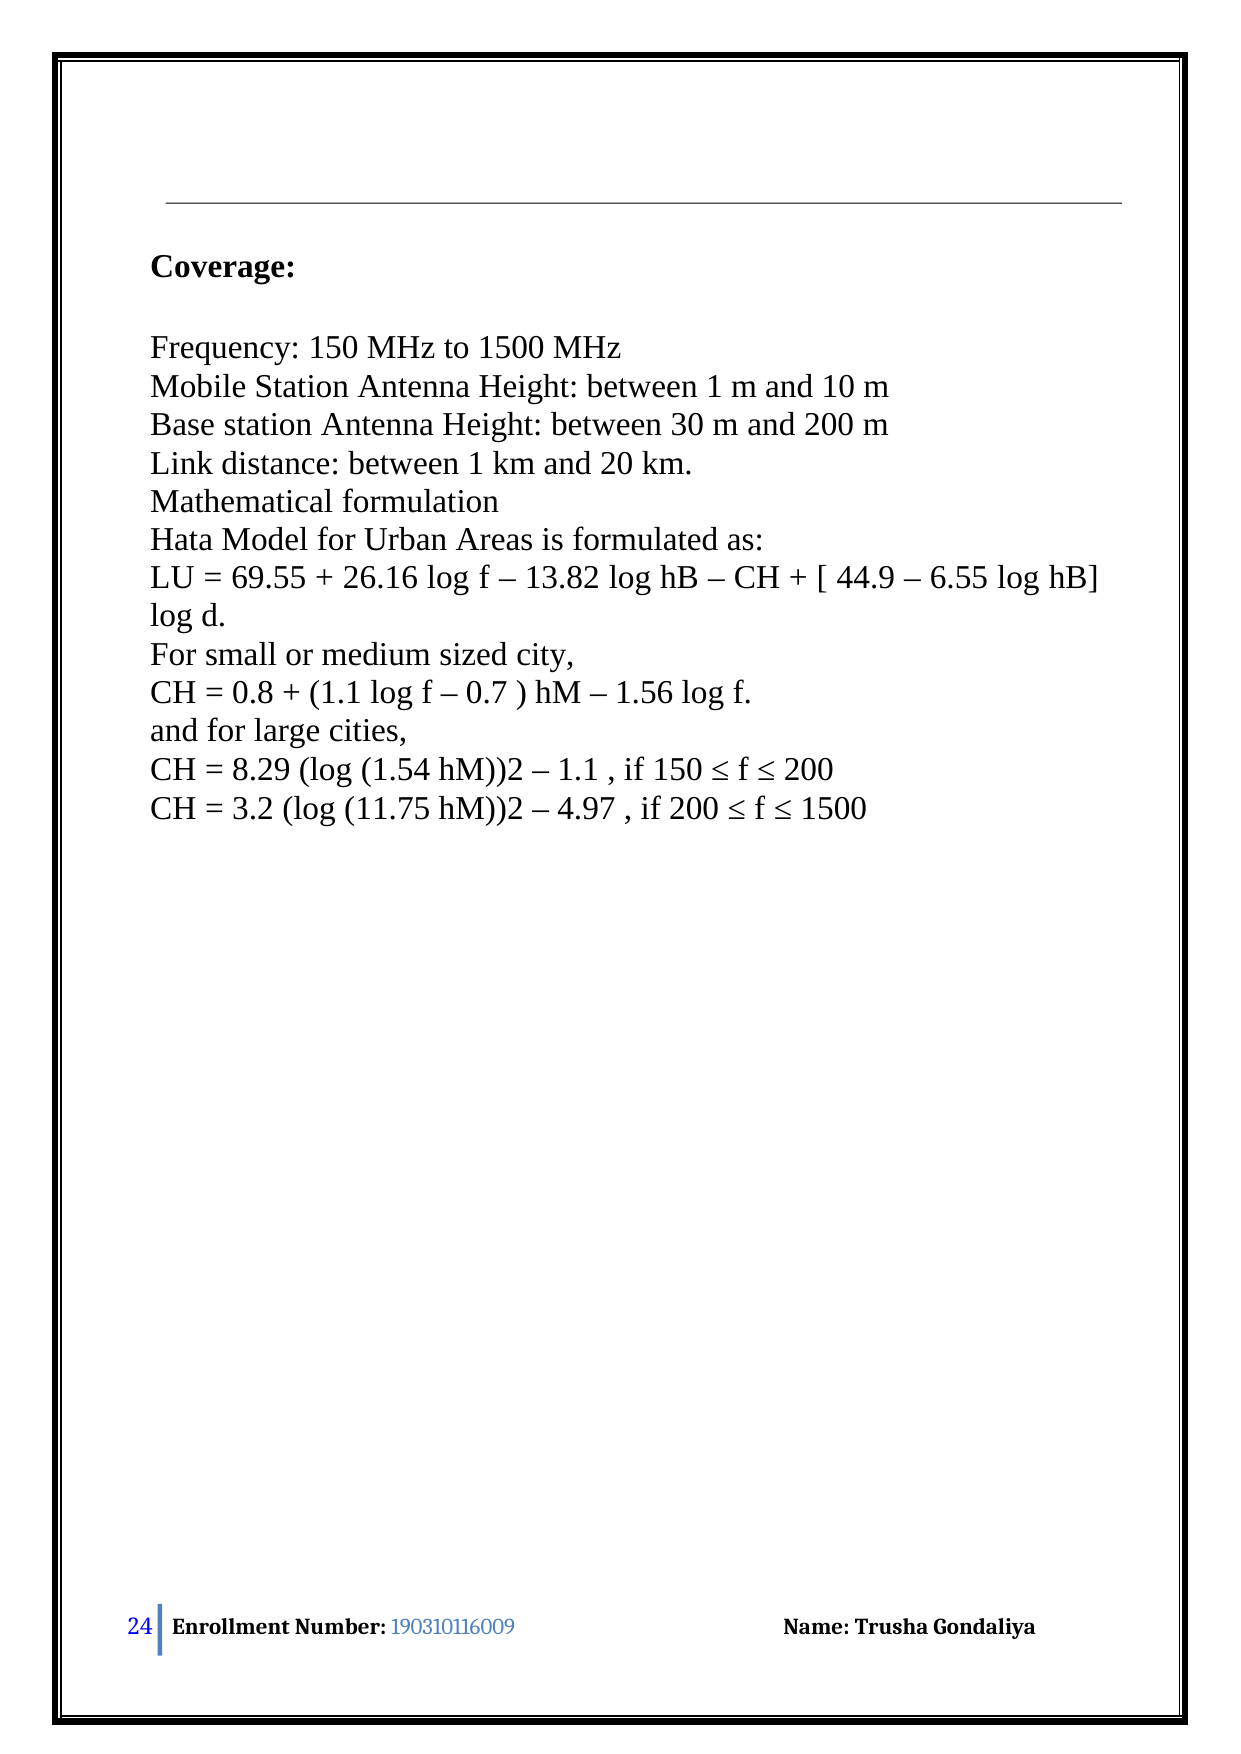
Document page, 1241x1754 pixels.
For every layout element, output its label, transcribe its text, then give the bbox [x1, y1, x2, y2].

list Enrollment Number: 190310116009 Name: Trusha Gondaliya [127, 1610, 1173, 1641]
text and for large cities, [150, 711, 1173, 749]
subtitle Coverage: [150, 246, 1173, 284]
text Mobile Station Antenna Height: between 1 m and 10 m Base station Antenna Height: between 30 m and 200 m Link distance: between 1 km and 20 km. [150, 366, 890, 481]
text Mathematical formulation [150, 481, 1173, 520]
text log d. [150, 596, 1173, 634]
text CH = 8.29 (log (1.54 hM))2 – 1.1 , if 150 ≤ f ≤ 200 [150, 750, 1173, 788]
text Hata Model for Urban Areas is formulated as: [150, 520, 1173, 558]
text CH = 0.8 + (1.1 log f – 0.7 ) hM – 1.56 log f. [150, 673, 1173, 711]
text For small or medium sized city, [150, 635, 1173, 673]
text CH = 3.2 (log (11.75 hM))2 – 4.97 , if 200 ≤ f ≤ 1500 [150, 788, 1173, 826]
text LU = 69.55 + 26.16 log f – 13.82 log hB – CH + [ 44.9 – 6.55 log hB] [150, 558, 1173, 596]
text Frequency: 150 MHz to 1500 MHz [150, 328, 1173, 366]
